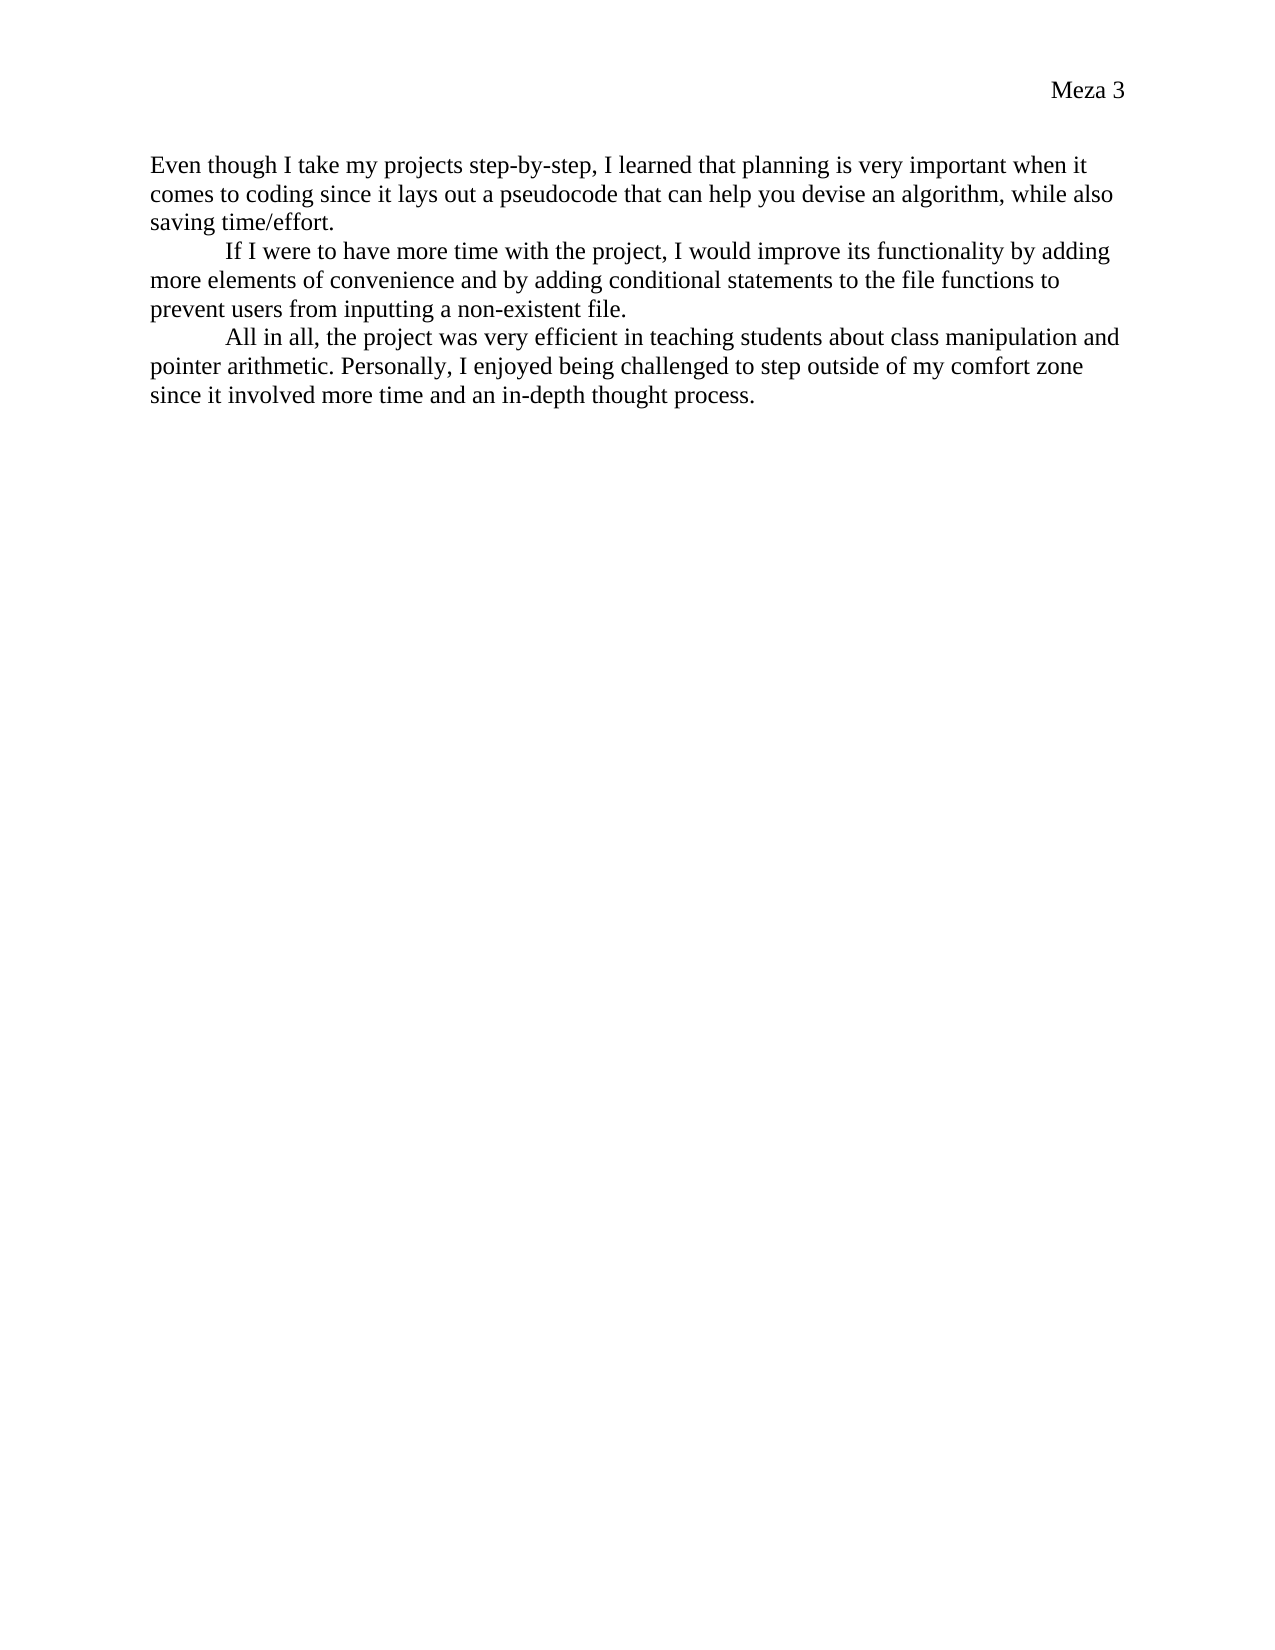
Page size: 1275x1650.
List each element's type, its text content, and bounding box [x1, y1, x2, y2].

text All in all, the project was very efficient in teaching students about class manipulation and pointer arithmetic. Personally, I enjoyed being challenged to step outside of my comfort zone since it involved more time and an in-depth thought process. [150, 322, 1125, 409]
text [150, 150, 1125, 236]
text If I were to have more time with the project, I would improve its functionality by adding more elements of convenience and by adding conditional statements to the file functions to prevent users from inputting a non-existent file. [150, 236, 1125, 322]
